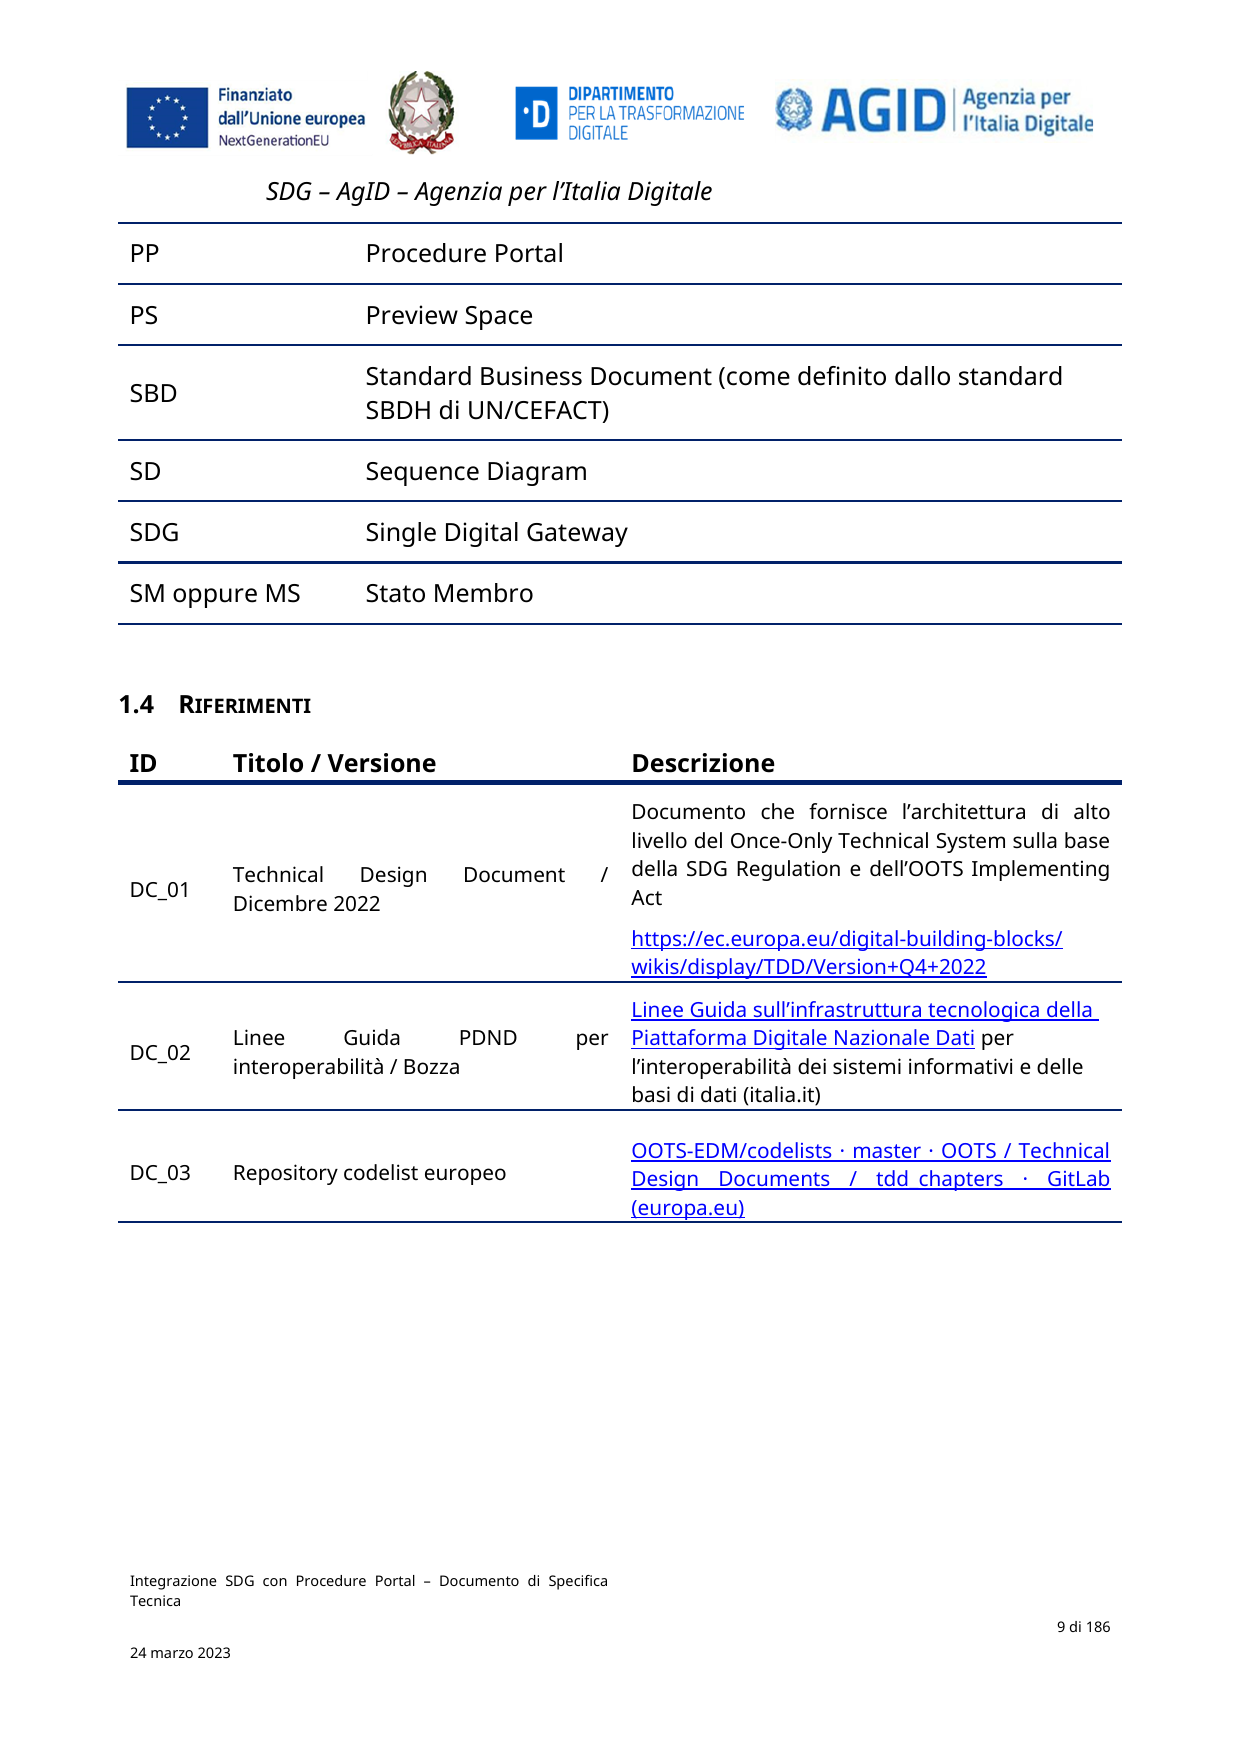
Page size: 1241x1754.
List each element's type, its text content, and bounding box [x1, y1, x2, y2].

table_header ID [118, 734, 221, 780]
table_cell PP [118, 224, 354, 283]
table_cell Standard Business Document (come definito dallo standard SBDH di UN/CEFACT) [354, 346, 1122, 439]
table_cell SM oppure MS [118, 564, 354, 622]
table_header Titolo / Versione [221, 734, 620, 780]
table_cell Single Digital Gateway [354, 502, 1122, 561]
table_header Descrizione [620, 734, 1122, 780]
table_cell Repository codelist europeo [221, 1111, 620, 1221]
table_cell DC_03 [118, 1111, 221, 1221]
table_cell SD [118, 441, 354, 500]
table_cell SDG [118, 502, 354, 561]
table_cell Documento che fornisce l’architettura di alto livello del Once-Only Technical System sulla base della SDG Regulation e dell’OOTS Implementing Act https://ec.europa.eu/digital-building-blocks/wikis/display/TDD/Version+Q4+2022 [620, 785, 1122, 981]
table_cell DC_02 [118, 983, 221, 1109]
table_cell OOTS-EDM/codelists · master · OOTS / Technical Design Documents / tdd_chapters · GitLab (europa.eu) [620, 1111, 1122, 1221]
table_cell Preview Space [354, 285, 1122, 344]
table_cell Procedure Portal [354, 224, 1122, 283]
table_cell Linee Guida PDND per interoperabilità / Bozza [221, 983, 620, 1109]
picture [118, 71, 1094, 157]
table_cell DC_01 [118, 785, 221, 981]
table_cell SBD [118, 346, 354, 439]
table_cell Stato Membro [354, 564, 1122, 622]
table_cell PS [118, 285, 354, 344]
table_cell Sequence Diagram [354, 441, 1122, 500]
table_cell Linee Guida sull’infrastruttura tecnologica della Piattaforma Digitale Nazionale Dati per l’interoperabilità dei sistemi informativi e delle basi di dati (italia.it) [620, 983, 1122, 1109]
subtitle Riferimenti [118, 687, 1122, 721]
table_cell Technical Design Document / Dicembre 2022 [221, 785, 620, 981]
